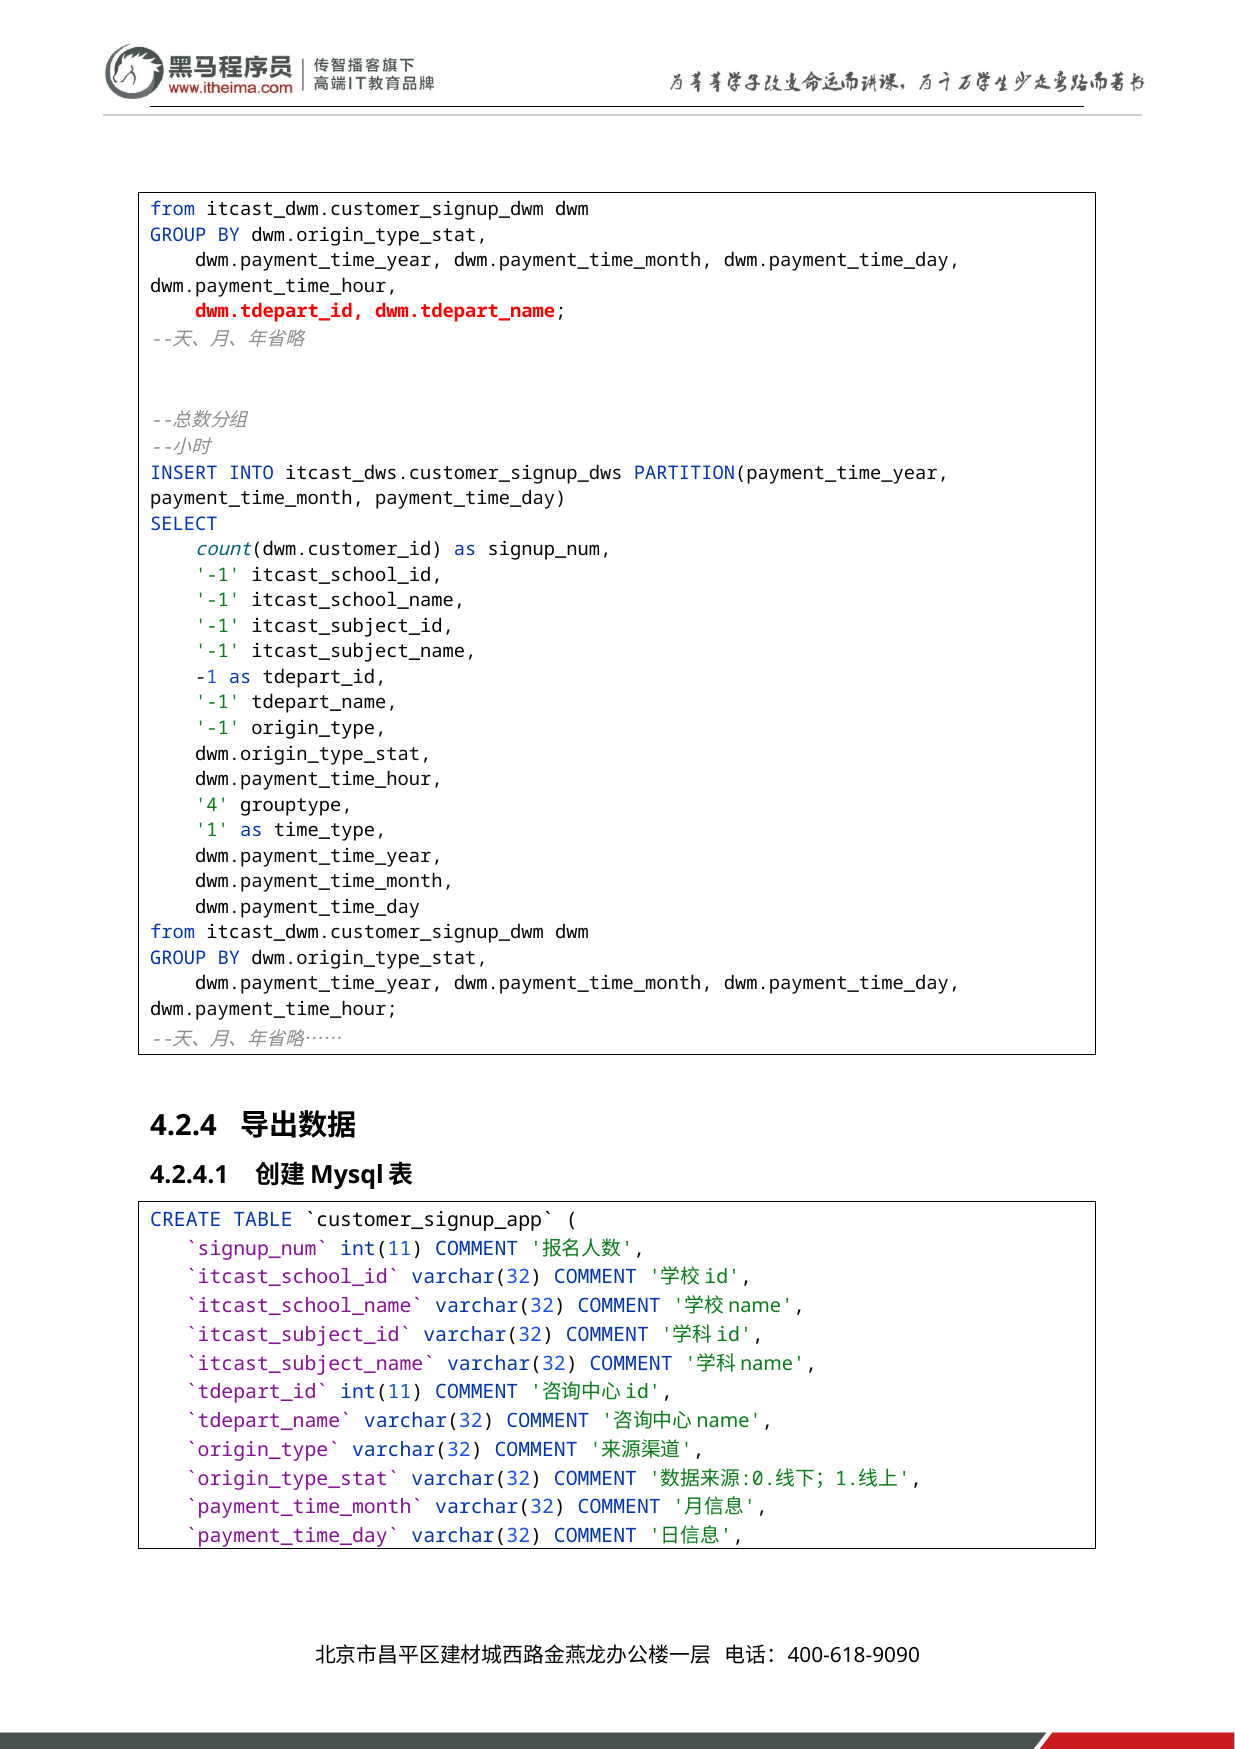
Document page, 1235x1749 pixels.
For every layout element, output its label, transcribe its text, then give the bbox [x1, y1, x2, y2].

picture [0, 1673, 1235, 1749]
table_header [139, 193, 1095, 1054]
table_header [139, 1202, 1095, 1548]
picture [0, 0, 1235, 123]
subtitle 导出数据 [150, 1101, 1084, 1144]
subtitle 创建Mysql表 [150, 1154, 1084, 1191]
